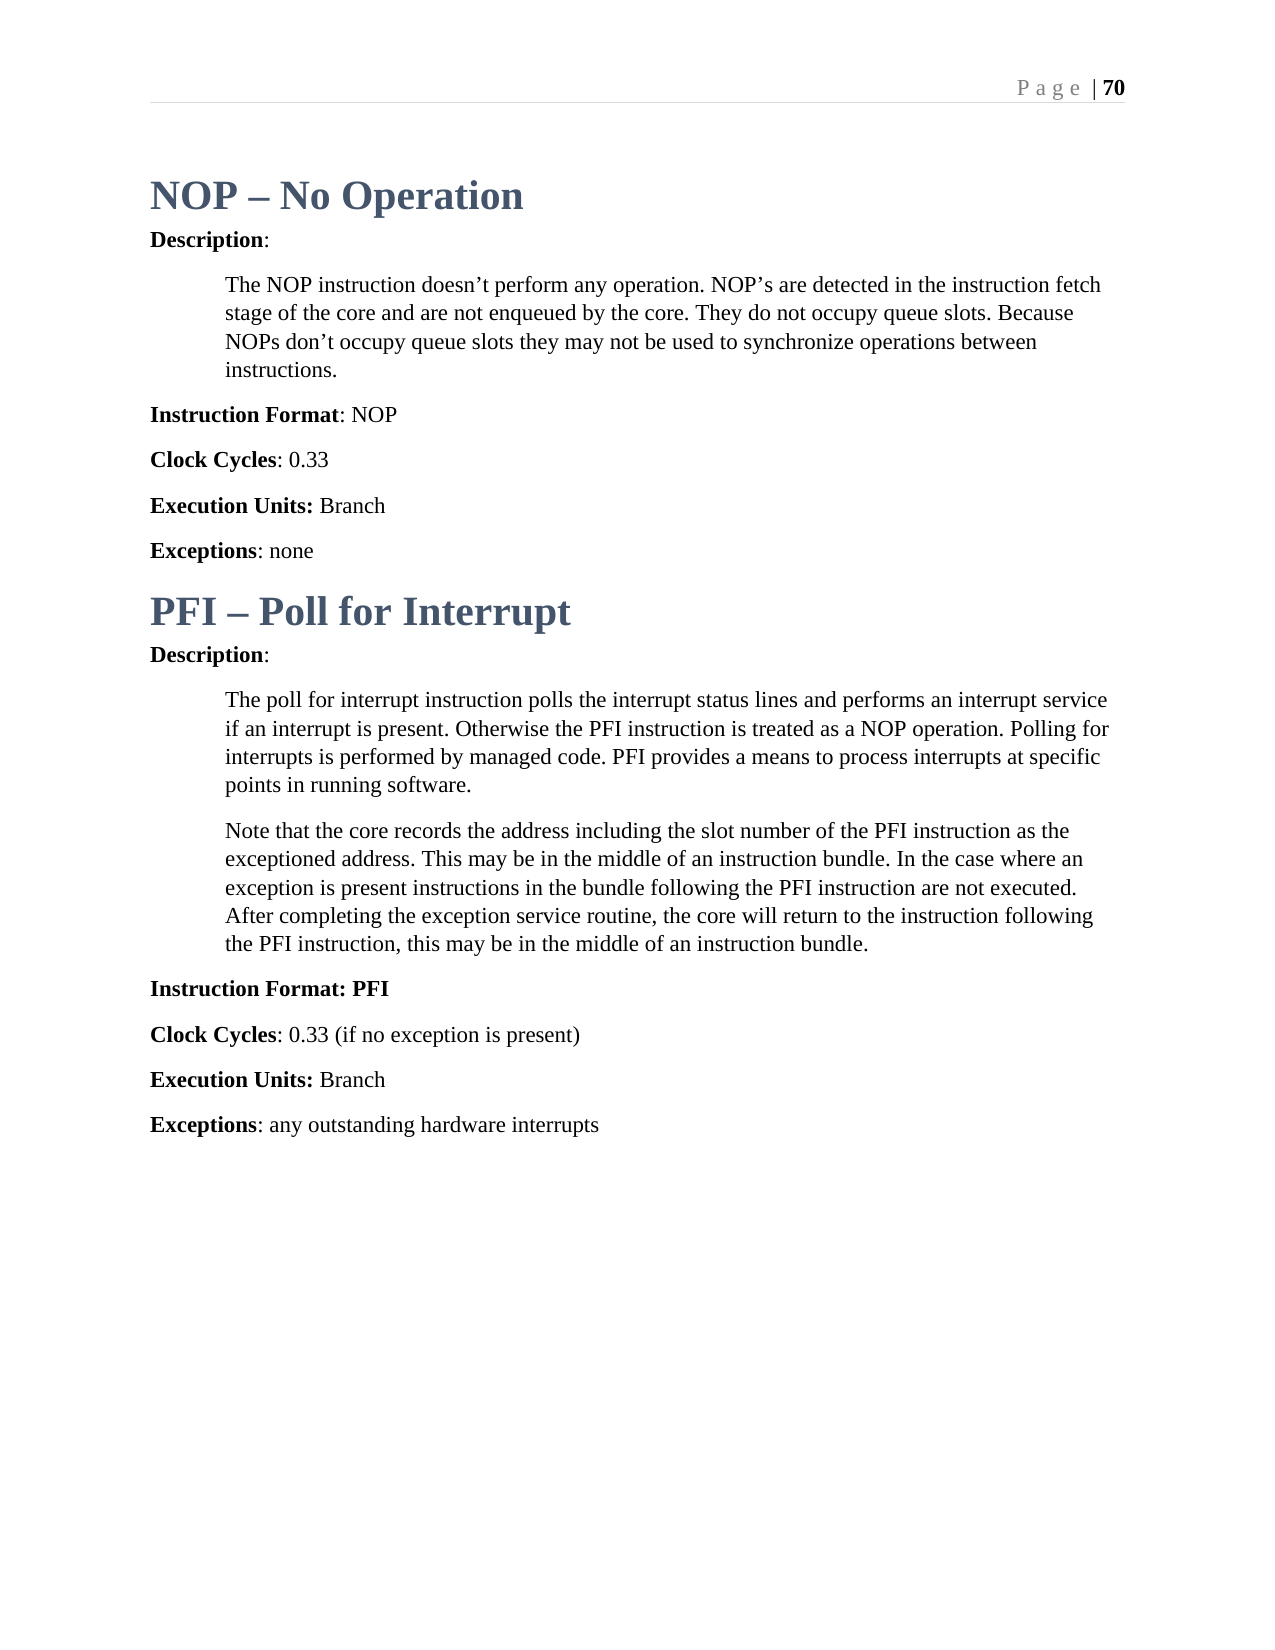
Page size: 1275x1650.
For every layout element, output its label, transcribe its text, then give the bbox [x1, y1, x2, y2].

subtitle PFI – Poll for Interrupt [150, 586, 1125, 634]
text Description: [150, 226, 1125, 252]
text Exceptions: none [150, 537, 1125, 563]
text The poll for interrupt instruction polls the interrupt status lines and performs an interrupt service if an interrupt is present. Otherwise the PFI instruction is treated as a NOP operation. Polling for interrupts is performed by managed code. PFI provides a means to process interrupts at specific points in running software. [225, 686, 1125, 798]
text Instruction Format: NOP [150, 401, 1125, 428]
text Note that the core records the address including the slot number of the PFI instruction as the exceptioned address. This may be in the middle of an instruction bundle. In the case where an exception is present instructions in the bundle following the PFI instruction are not executed. After completing the exception service routine, the core will return to the instruction following the PFI instruction, this may be in the middle of an instruction bundle. [225, 817, 1125, 957]
text The NOP instruction doesn’t perform any operation. NOP’s are detected in the instruction fetch stage of the core and are not enqueued by the core. They do not occupy queue slots. Because NOPs don’t occupy queue slots they may not be used to synchronize operations between instructions. [225, 271, 1125, 383]
subtitle NOP – No Operation [150, 171, 1125, 219]
text Exceptions: any outstanding hardware interrupts [150, 1111, 1125, 1137]
text Description: [150, 641, 1125, 667]
text Clock Cycles: 0.33 [150, 447, 1125, 473]
text Execution Units: Branch [150, 492, 1125, 518]
text Execution Units: Branch [150, 1066, 1125, 1092]
text Instruction Format: PFI [150, 976, 1125, 1002]
text Clock Cycles: 0.33 (if no exception is present) [150, 1021, 1125, 1047]
